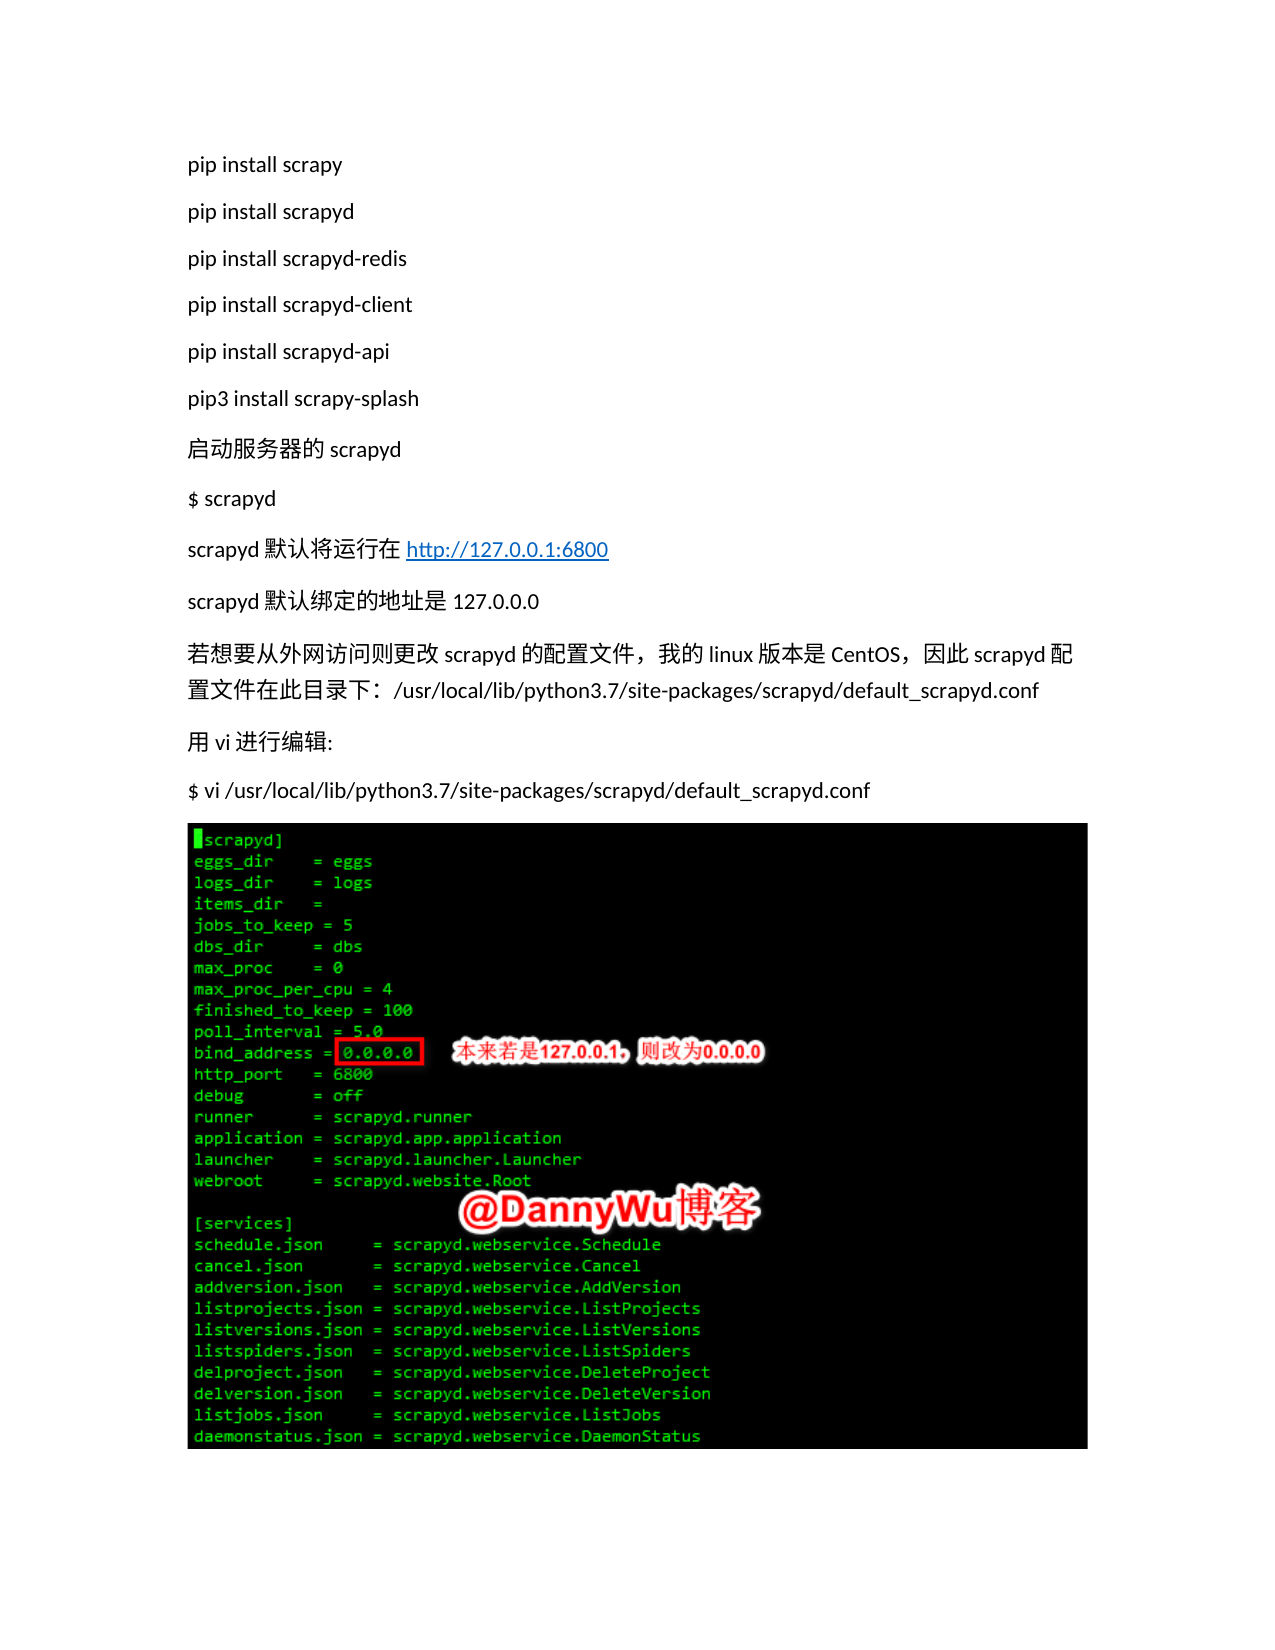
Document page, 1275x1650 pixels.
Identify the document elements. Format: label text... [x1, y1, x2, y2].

text scrapyd默认绑定的地址是127.0.0.0 [187, 583, 1087, 616]
text pip install scrapyd-redis [187, 244, 1087, 272]
text pip3 install scrapy-splash [187, 384, 1087, 412]
text scrapyd默认将运行在http://127.0.0.1:6800 [187, 531, 1087, 564]
text 启动服务器的scrapyd [187, 431, 1087, 464]
text pip install scrapyd-api [187, 337, 1087, 366]
text $ scrapyd [187, 484, 1087, 512]
text pip install scrapy [187, 150, 1087, 178]
text 若想要从外网访问则更改scrapyd的配置文件，我的linux版本是CentOS，因此scrapyd配置文件在此目录下：/usr/local/lib/python3.7/site-packages/scrapyd/default_scrapyd.conf [187, 636, 1087, 705]
text pip install scrapyd [187, 197, 1087, 225]
text $ vi /usr/local/lib/python3.7/site-packages/scrapyd/default_scrapyd.conf [187, 776, 1087, 804]
picture [187, 823, 1088, 1449]
text pip install scrapyd-client [187, 291, 1087, 319]
text 用vi进行编辑: [187, 724, 1087, 757]
